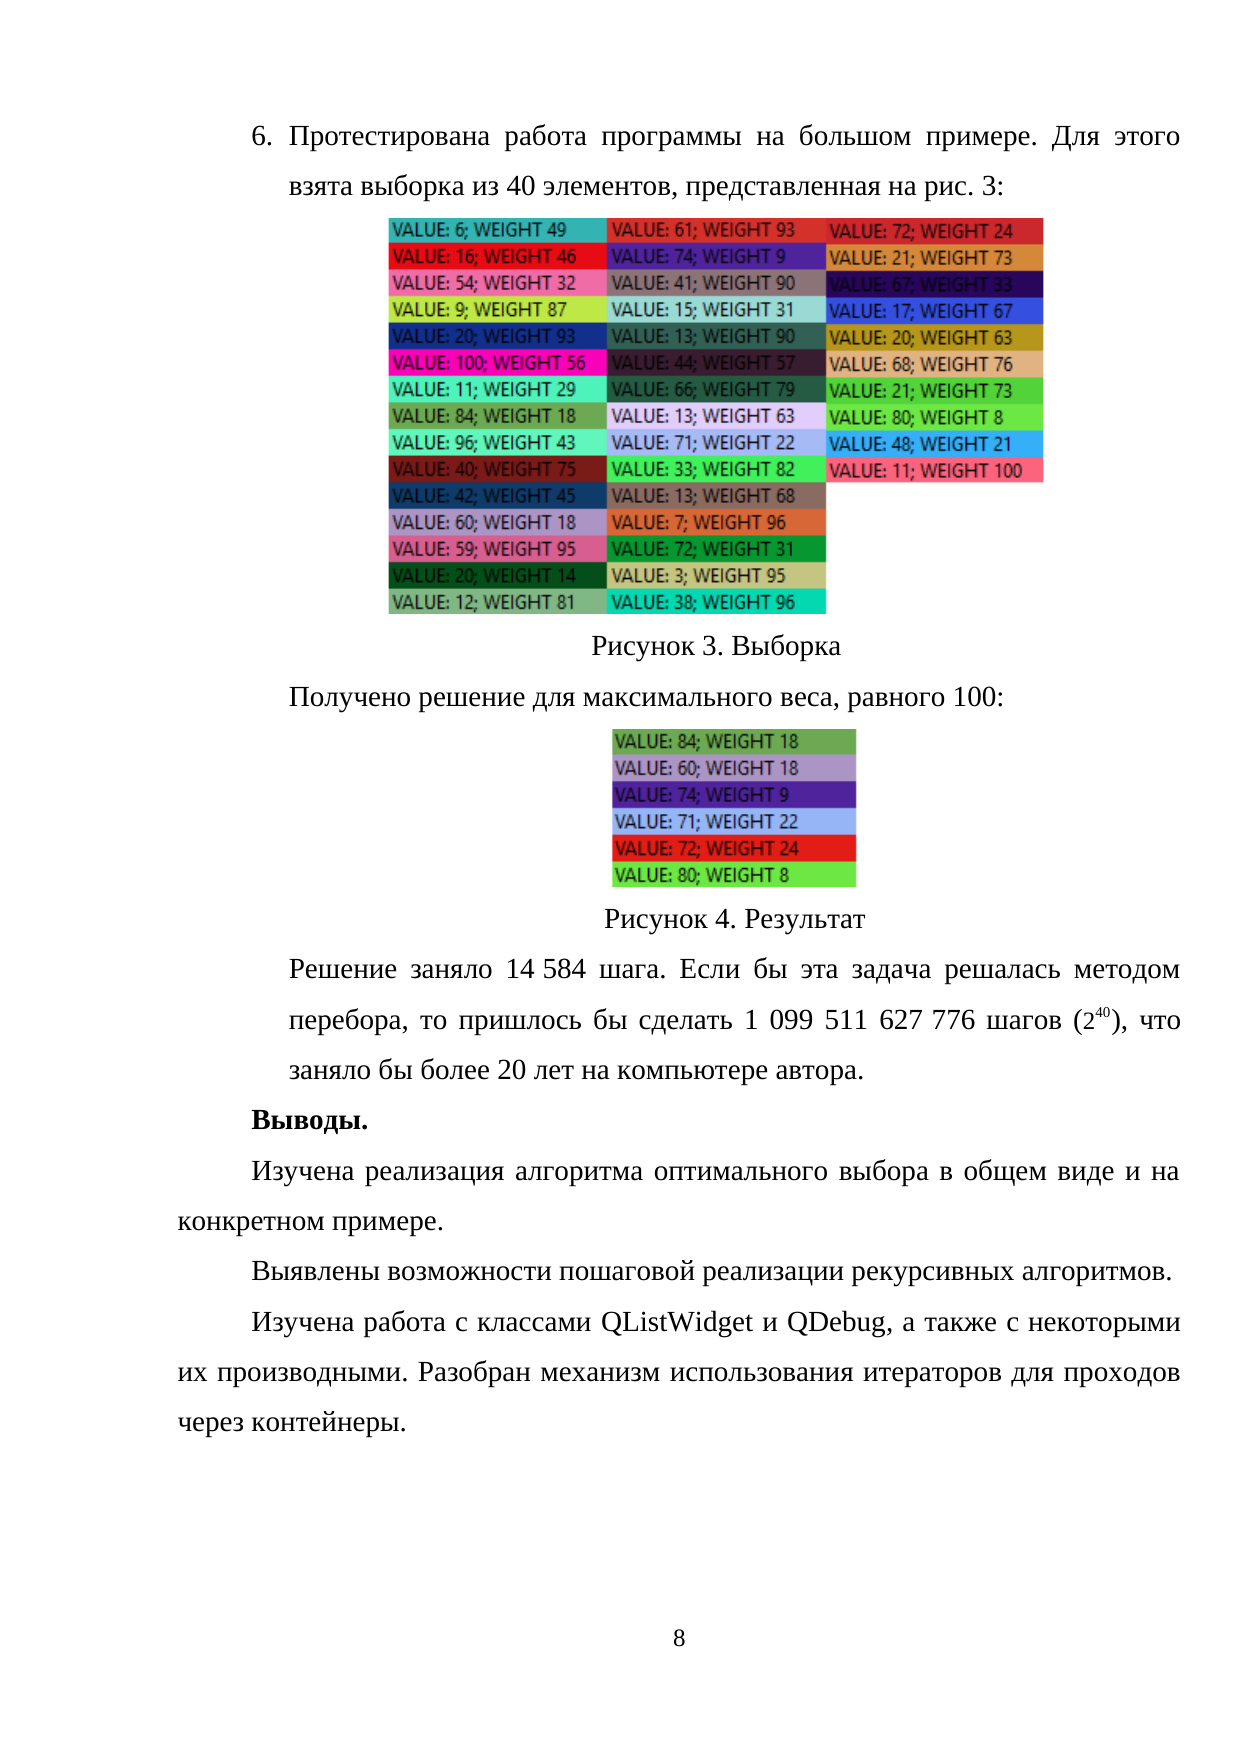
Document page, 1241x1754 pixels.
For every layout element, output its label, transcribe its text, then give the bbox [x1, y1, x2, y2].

text Рисунок 3. Выборка [251, 628, 1181, 662]
picture [388, 218, 1044, 614]
list Получено решение для максимального веса, равного 100: [288, 679, 1181, 712]
list Рисунок 4. Результат [288, 901, 1181, 935]
list Решение заняло 14 584 шага. Если бы эта задача решалась методом перебора, то пришлось бы сделать 1 099 511 627 776 шагов (), что заняло бы более 20 лет на компьютере автора. [288, 952, 1181, 1086]
list Протестирована работа программы на большом примере. Для этого взята выборка из 40 элементов, представленная на рис. 3: [251, 118, 1181, 202]
picture [612, 729, 858, 887]
text Выявлены возможности пошаговой реализации рекурсивных алгоритмов. [177, 1253, 1181, 1287]
text Выводы. [177, 1102, 1181, 1136]
text Изучена реализация алгоритма оптимального выбора в общем виде и на конкретном примере. [177, 1153, 1181, 1237]
